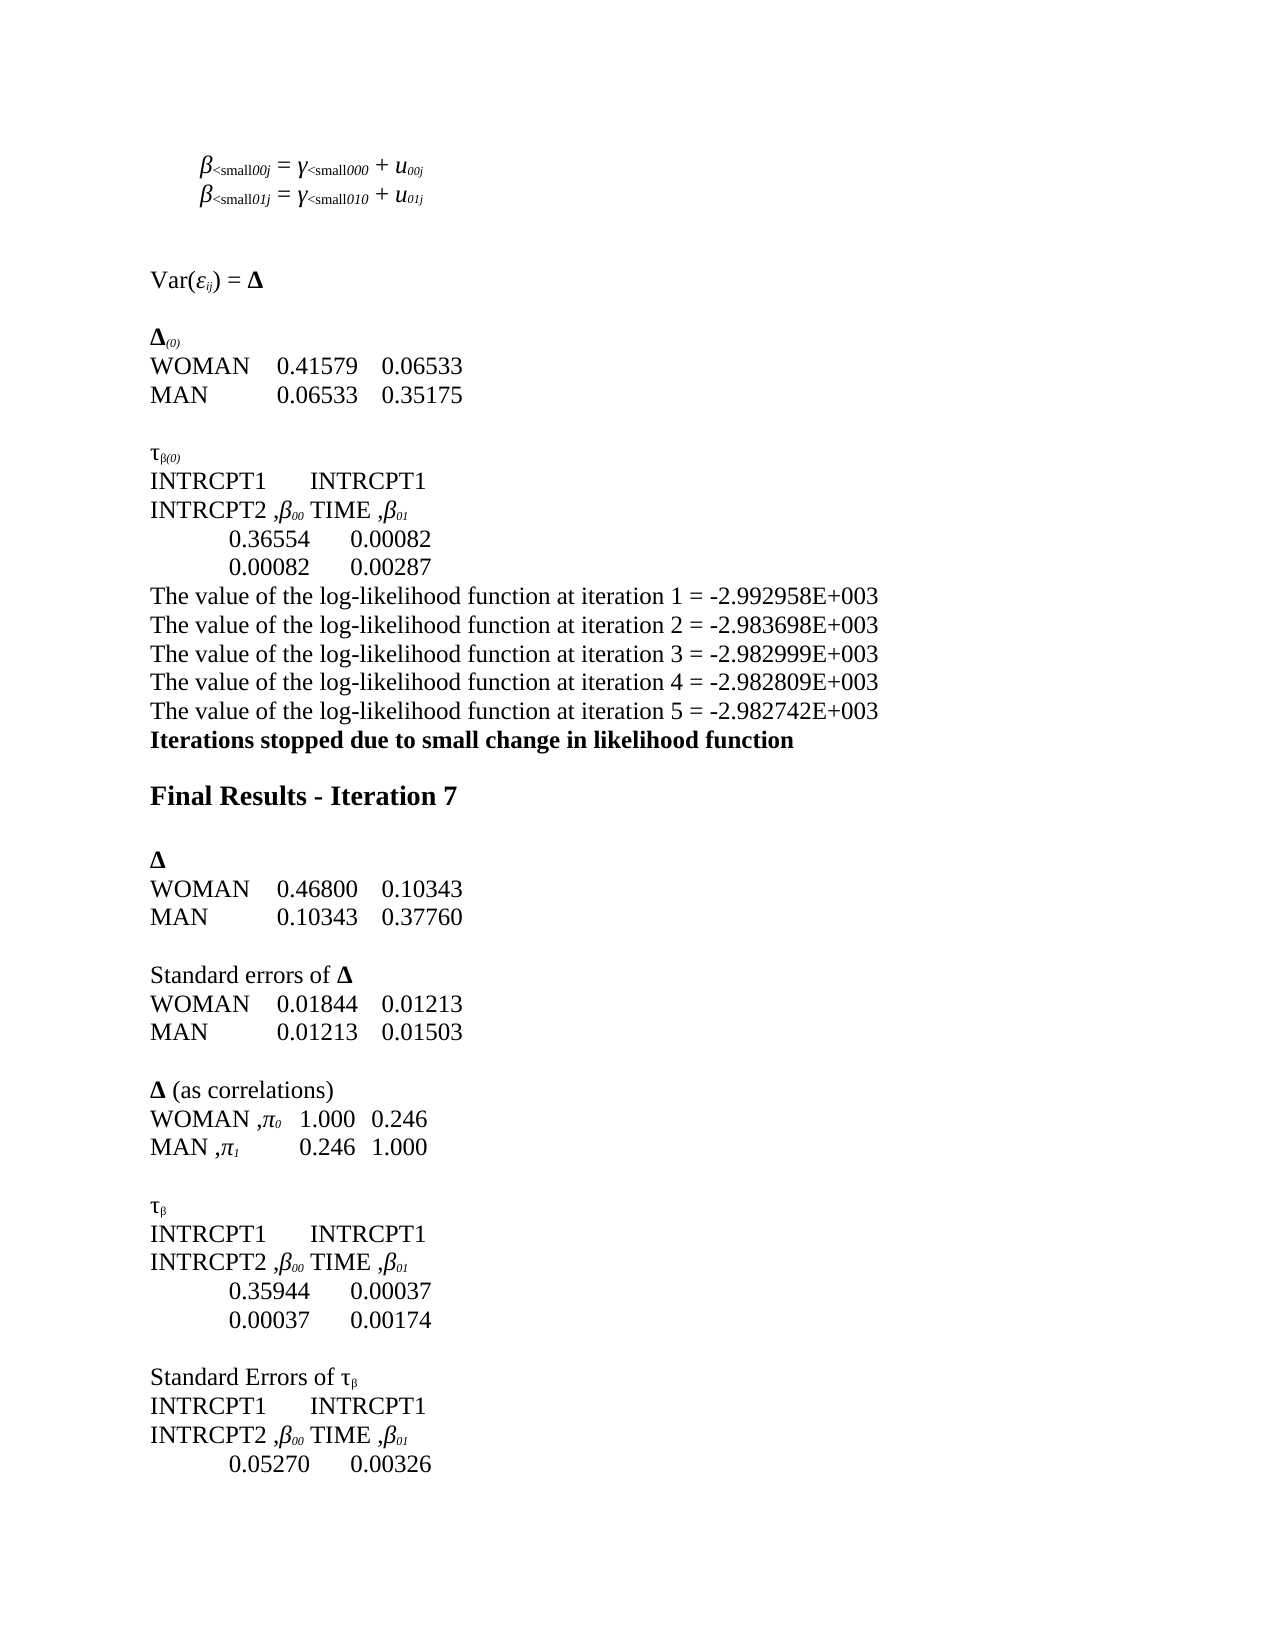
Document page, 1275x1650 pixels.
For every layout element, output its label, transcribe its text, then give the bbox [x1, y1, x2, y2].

table_header INTRCPT1 [310, 1391, 431, 1420]
table_cell MAN ,π1 [150, 1133, 287, 1161]
table_cell 0.01503 [358, 1018, 462, 1046]
table_cell 0.00082 [150, 553, 310, 581]
table_cell 0.01213 [255, 1018, 358, 1046]
subtitle Final Results - Iteration 7 [150, 779, 1125, 811]
table_header WOMAN [150, 351, 255, 380]
table_cell 0.00174 [310, 1305, 431, 1334]
table_header 0.46800 [255, 874, 358, 902]
table_cell TIME ,β01 [310, 1420, 431, 1449]
table_cell 1.000 [359, 1133, 432, 1161]
table_cell INTRCPT2 ,β00 [150, 1248, 310, 1276]
table_cell MAN [150, 380, 255, 409]
text τβ [150, 1161, 1125, 1219]
text β<small00j = γ<small000 + u00j β<small01j = γ<small010 + u01j Var(εij) = Δ Δ(0) [150, 150, 1125, 351]
table_header 0.01844 [255, 989, 358, 1017]
table_cell MAN [150, 1018, 255, 1046]
table_cell INTRCPT2 ,β00 [150, 1420, 310, 1449]
table_cell 0.06533 [255, 380, 358, 409]
table_cell 0.00287 [310, 553, 431, 581]
text Standard errors of Δ [150, 931, 1125, 989]
text τβ(0) [150, 409, 1125, 466]
table_cell TIME ,β01 [310, 1248, 431, 1276]
table_cell 0.35944 [150, 1276, 310, 1305]
table_cell 0.00326 [310, 1449, 431, 1477]
table_header INTRCPT1 [150, 466, 310, 495]
table_header INTRCPT1 [150, 1391, 310, 1420]
table_header INTRCPT1 [310, 466, 431, 495]
table_cell 0.246 [287, 1133, 358, 1161]
table_header WOMAN [150, 874, 255, 902]
table_header INTRCPT1 [310, 1219, 431, 1247]
table_cell MAN [150, 903, 255, 931]
table_cell 0.00037 [310, 1276, 431, 1305]
table_cell 0.10343 [255, 903, 358, 931]
text The value of the log-likelihood function at iteration 1 = -2.992958E+003 The value of the log-likelihood function at iteration 2 = -2.983698E+003 The value of the log-likelihood function at iteration 3 = -2.982999E+003 The value of the log-likelihood function at iteration 4 = -2.982809E+003 The value of the log-likelihood function at iteration 5 = -2.982742E+003 Iterations stopped due to small change in likelihood function [150, 581, 1125, 754]
text Standard Errors of τβ [150, 1334, 1125, 1391]
table_cell 0.05270 [150, 1449, 310, 1477]
table_cell 0.36554 [150, 524, 310, 552]
table_cell 0.00082 [310, 524, 431, 552]
table_cell INTRCPT2 ,β00 [150, 495, 310, 524]
text Δ [150, 816, 1125, 874]
table_header 0.06533 [358, 351, 462, 380]
table_header INTRCPT1 [150, 1219, 310, 1247]
table_cell 0.37760 [358, 903, 462, 931]
table_cell 0.00037 [150, 1305, 310, 1334]
table_cell 0.35175 [358, 380, 462, 409]
table_header 1.000 [287, 1104, 358, 1132]
table_header 0.01213 [358, 989, 462, 1017]
table_header 0.246 [359, 1104, 432, 1132]
table_header 0.10343 [358, 874, 462, 902]
table_cell TIME ,β01 [310, 495, 431, 524]
table_header WOMAN [150, 989, 255, 1017]
table_header WOMAN ,π0 [150, 1104, 287, 1132]
text Δ (as correlations) [150, 1046, 1125, 1104]
table_header 0.41579 [255, 351, 358, 380]
